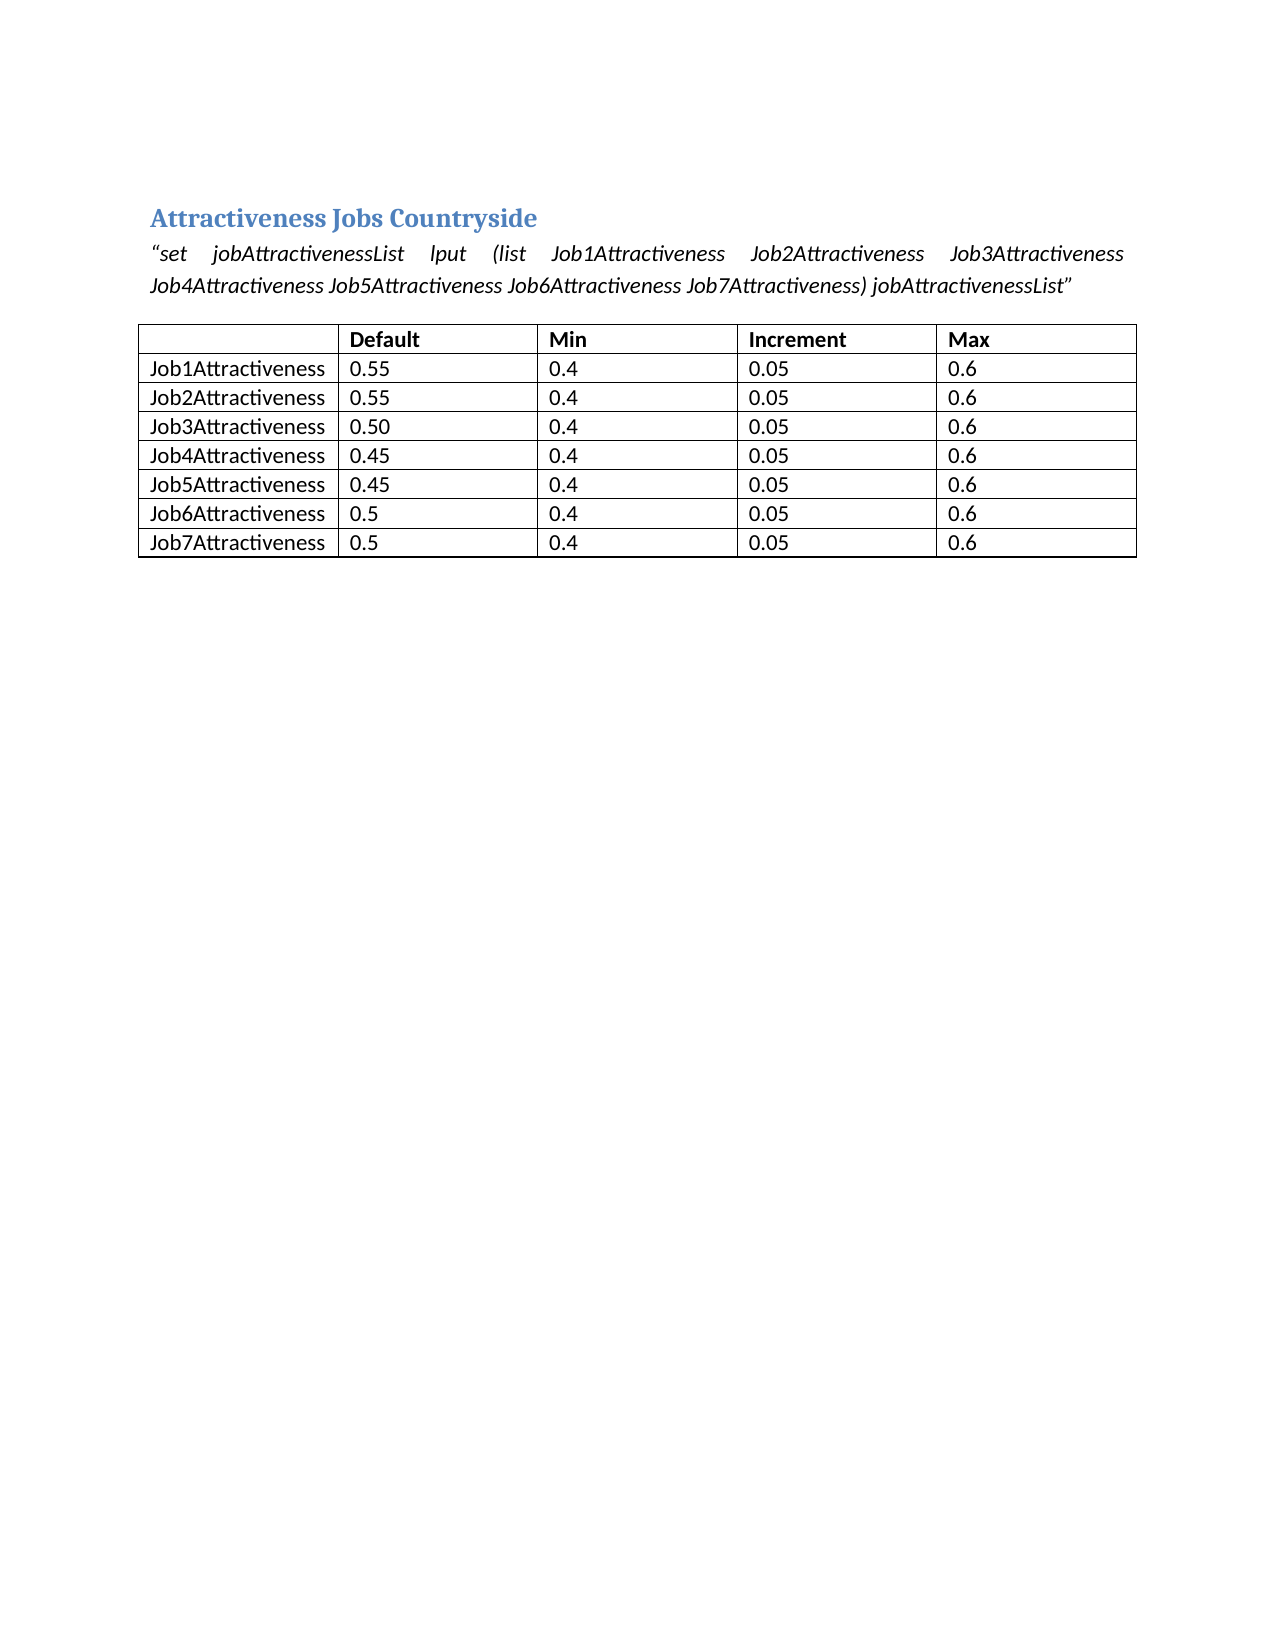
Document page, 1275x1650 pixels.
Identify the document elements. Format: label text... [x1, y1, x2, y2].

table_cell 0.05 [738, 499, 936, 527]
table_header Min [538, 325, 737, 353]
table_cell 0.5 [339, 529, 537, 556]
table_cell 0.05 [738, 354, 936, 382]
table_cell 0.6 [937, 354, 1136, 382]
table_cell 0.5 [339, 499, 537, 527]
table_cell 0.50 [339, 412, 537, 440]
table_cell Job2Attractiveness [139, 383, 338, 411]
table_cell 0.05 [738, 441, 936, 469]
table_cell 0.45 [339, 470, 537, 498]
table_header Max [937, 325, 1136, 353]
table_cell 0.05 [738, 412, 936, 440]
table_cell 0.4 [538, 470, 737, 498]
table_cell 0.55 [339, 354, 537, 382]
table_cell 0.4 [538, 499, 737, 527]
table_cell Job5Attractiveness [139, 470, 338, 498]
table_header [139, 325, 338, 353]
table_cell 0.4 [538, 529, 737, 556]
table_header Default [339, 325, 537, 353]
text “set jobAttractivenessList lput (list Job1Attractiveness Job2Attractiveness Job3Attractiveness Job4Attractiveness Job5Attractiveness Job6Attractiveness Job7Attractiveness) jobAttractivenessList” [150, 239, 1125, 299]
table_cell 0.05 [738, 470, 936, 498]
table_cell 0.6 [937, 383, 1136, 411]
table_cell 0.05 [738, 529, 936, 556]
table_cell 0.6 [937, 412, 1136, 440]
table_cell 0.6 [937, 470, 1136, 498]
table_header Increment [738, 325, 936, 353]
table_cell 0.6 [937, 499, 1136, 527]
table_cell 0.4 [538, 354, 737, 382]
table_cell 0.55 [339, 383, 537, 411]
table_cell 0.6 [937, 529, 1136, 556]
table_cell 0.4 [538, 383, 737, 411]
table_cell Job1Attractiveness [139, 354, 338, 382]
table_cell Job6Attractiveness [139, 499, 338, 527]
table_cell 0.4 [538, 441, 737, 469]
table_cell Job3Attractiveness [139, 412, 338, 440]
table_cell 0.45 [339, 441, 537, 469]
table_cell 0.05 [738, 383, 936, 411]
table_cell 0.6 [937, 441, 1136, 469]
table_cell Job4Attractiveness [139, 441, 338, 469]
table_cell Job7Attractiveness [139, 529, 338, 556]
subtitle Attractiveness Jobs Countryside [150, 203, 1125, 234]
table_cell 0.4 [538, 412, 737, 440]
